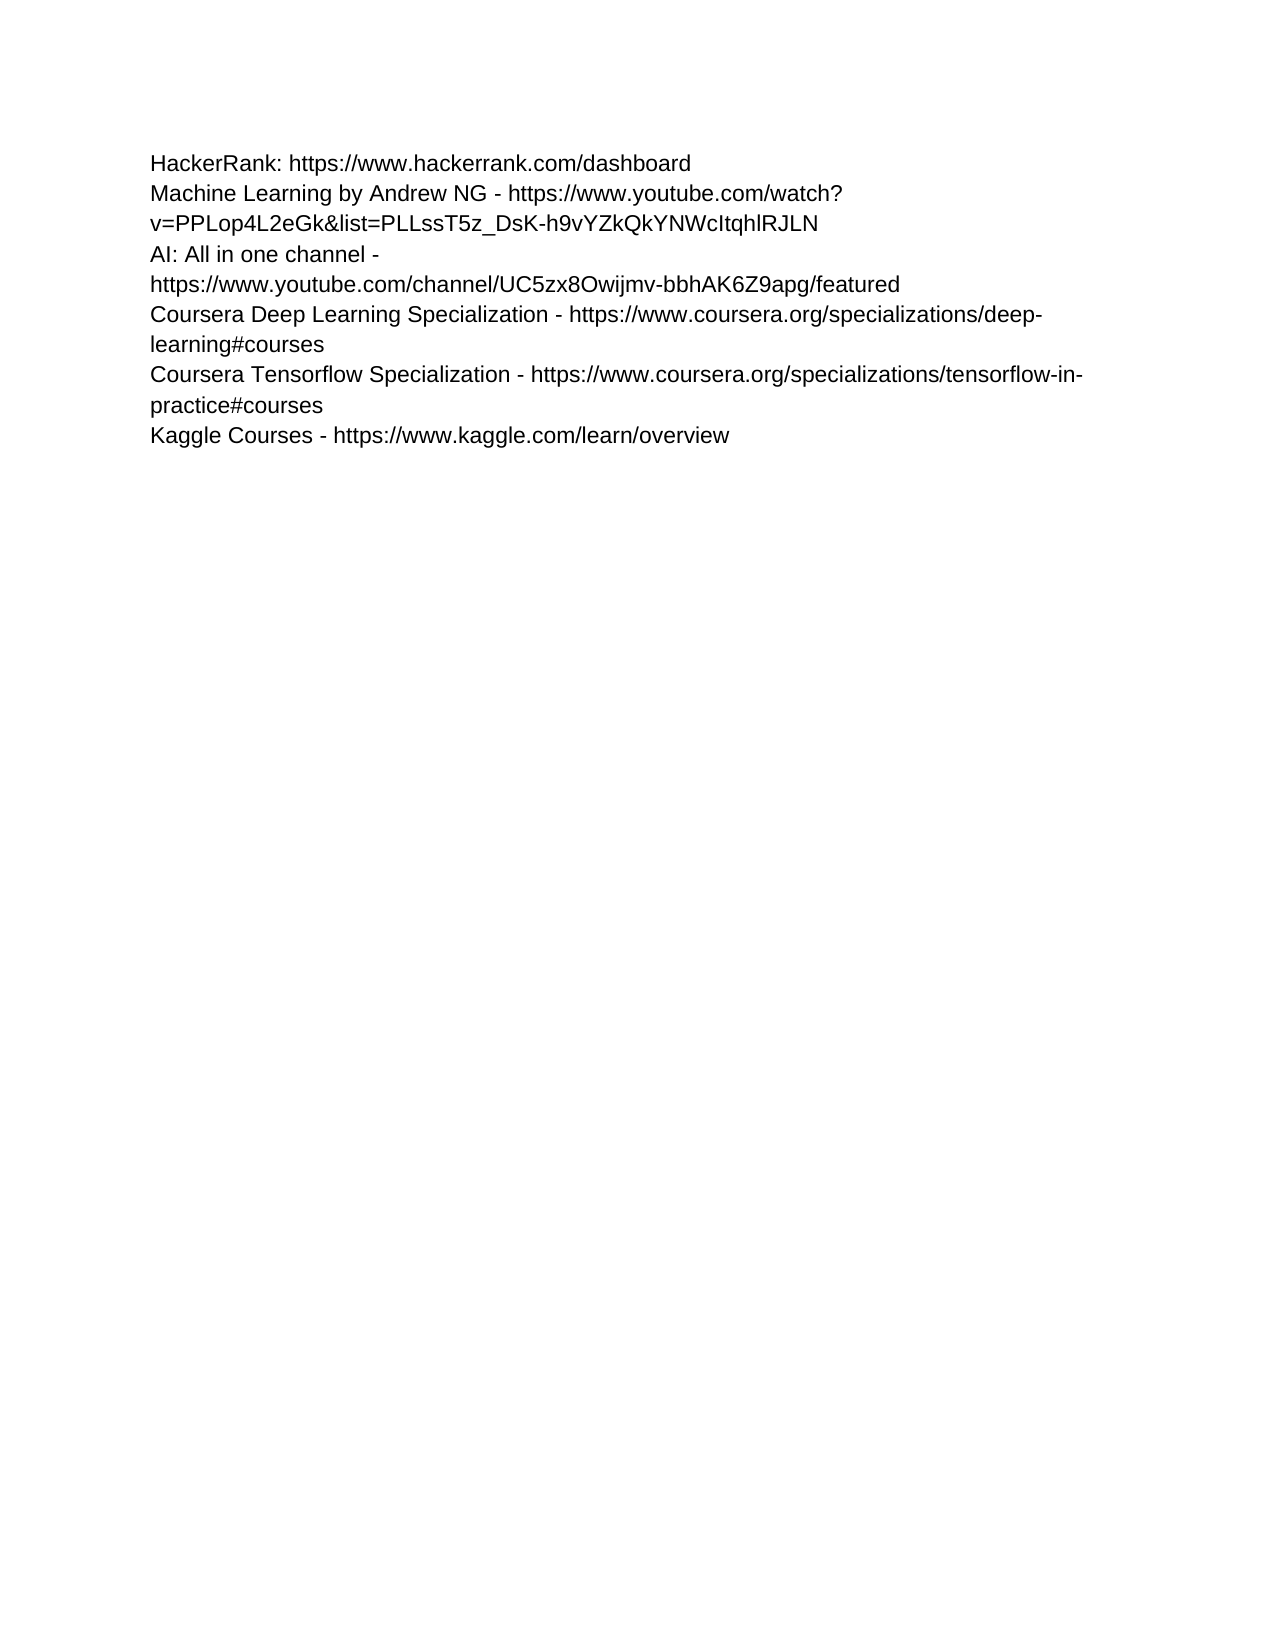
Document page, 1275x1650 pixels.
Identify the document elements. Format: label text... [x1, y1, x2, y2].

text Coursera Deep Learning Specialization - https://www.coursera.org/specializations/deep-learning#courses [150, 301, 1125, 358]
text Coursera Tensorflow Specialization - https://www.coursera.org/specializations/tensorflow-in-practice#courses [150, 361, 1125, 418]
text HackerRank: https://www.hackerrank.com/dashboard [150, 150, 1125, 176]
text Machine Learning by Andrew NG - https://www.youtube.com/watch?v=PPLop4L2eGk&list=PLLssT5z_DsK-h9vYZkQkYNWcItqhlRJLN [150, 180, 1125, 237]
text AI: All in one channel - https://www.youtube.com/channel/UC5zx8Owijmv-bbhAK6Z9apg/featured [150, 241, 1125, 297]
text Kaggle Courses - https://www.kaggle.com/learn/overview [150, 422, 1125, 448]
